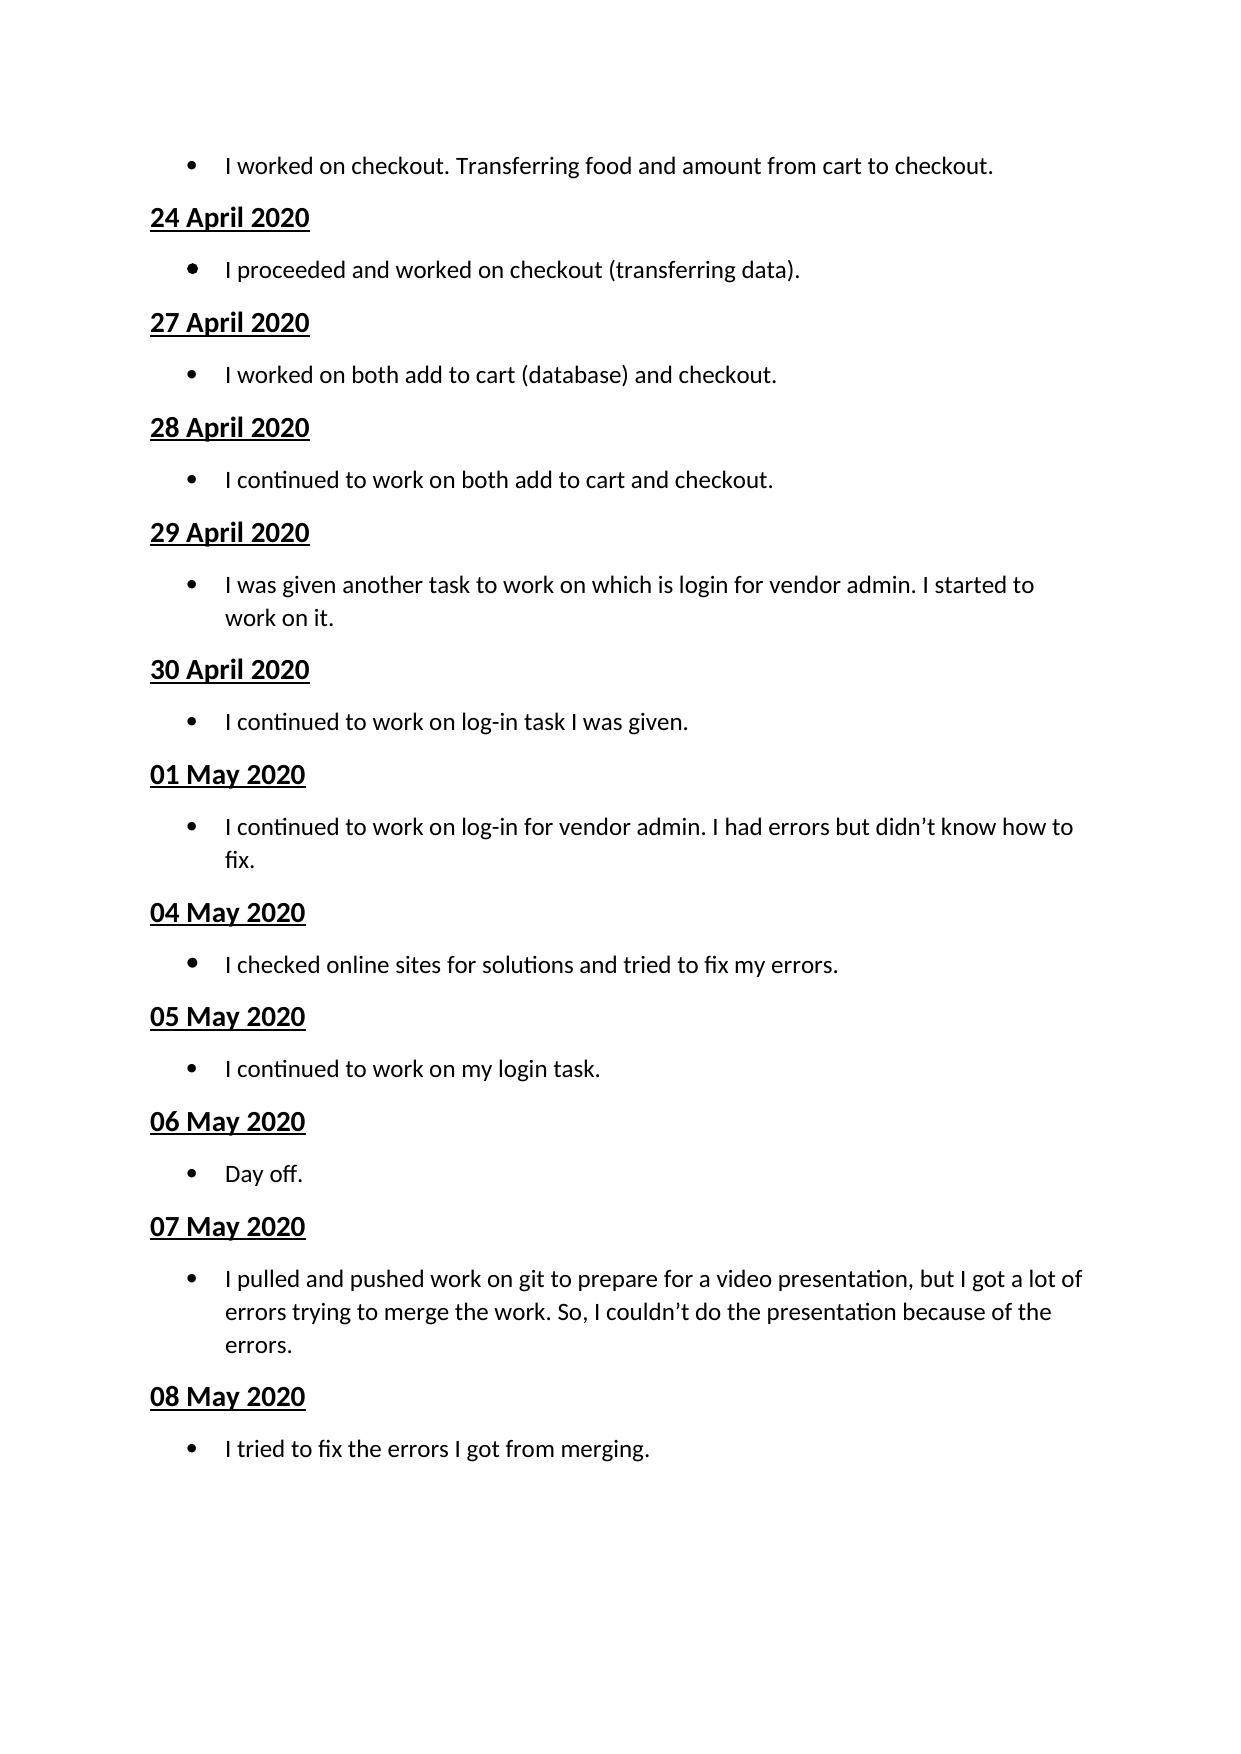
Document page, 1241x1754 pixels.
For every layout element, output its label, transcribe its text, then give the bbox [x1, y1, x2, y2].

list I continued to work on both add to cart and checkout. [187, 464, 1090, 495]
list I pulled and pushed work on git to prepare for a video presentation, but I got a lot of errors trying to merge the work. So, I couldn’t do the presentation because of the errors. [187, 1263, 1090, 1359]
list I continued to work on log-in for vendor admin. I had errors but didn’t know how to fix. [187, 811, 1090, 874]
list I continued to work on log-in task I was given. [187, 706, 1090, 737]
text 05 May 2020 [150, 998, 1090, 1034]
text 06 May 2020 [150, 1103, 1090, 1139]
list I continued to work on my login task. [187, 1053, 1090, 1084]
list I worked on checkout. Transferring food and amount from cart to checkout. [187, 150, 1090, 181]
list I tried to fix the errors I got from merging. [187, 1433, 1090, 1464]
text 24 April 2020 [150, 199, 1090, 235]
list I was given another task to work on which is login for vendor admin. I started to work on it. [187, 569, 1090, 632]
text 28 April 2020 [150, 409, 1090, 445]
text 29 April 2020 [150, 514, 1090, 549]
list I proceeded and worked on checkout (transferring data). [187, 255, 1090, 285]
text 07 May 2020 [150, 1208, 1090, 1243]
text 30 April 2020 [150, 651, 1090, 687]
list I checked online sites for solutions and tried to fix my errors. [187, 949, 1090, 979]
list I worked on both add to cart (database) and checkout. [187, 359, 1090, 390]
text 27 April 2020 [150, 304, 1090, 340]
text 04 May 2020 [150, 894, 1090, 929]
text 08 May 2020 [150, 1378, 1090, 1414]
list Day off. [187, 1158, 1090, 1189]
text 01 May 2020 [150, 756, 1090, 792]
